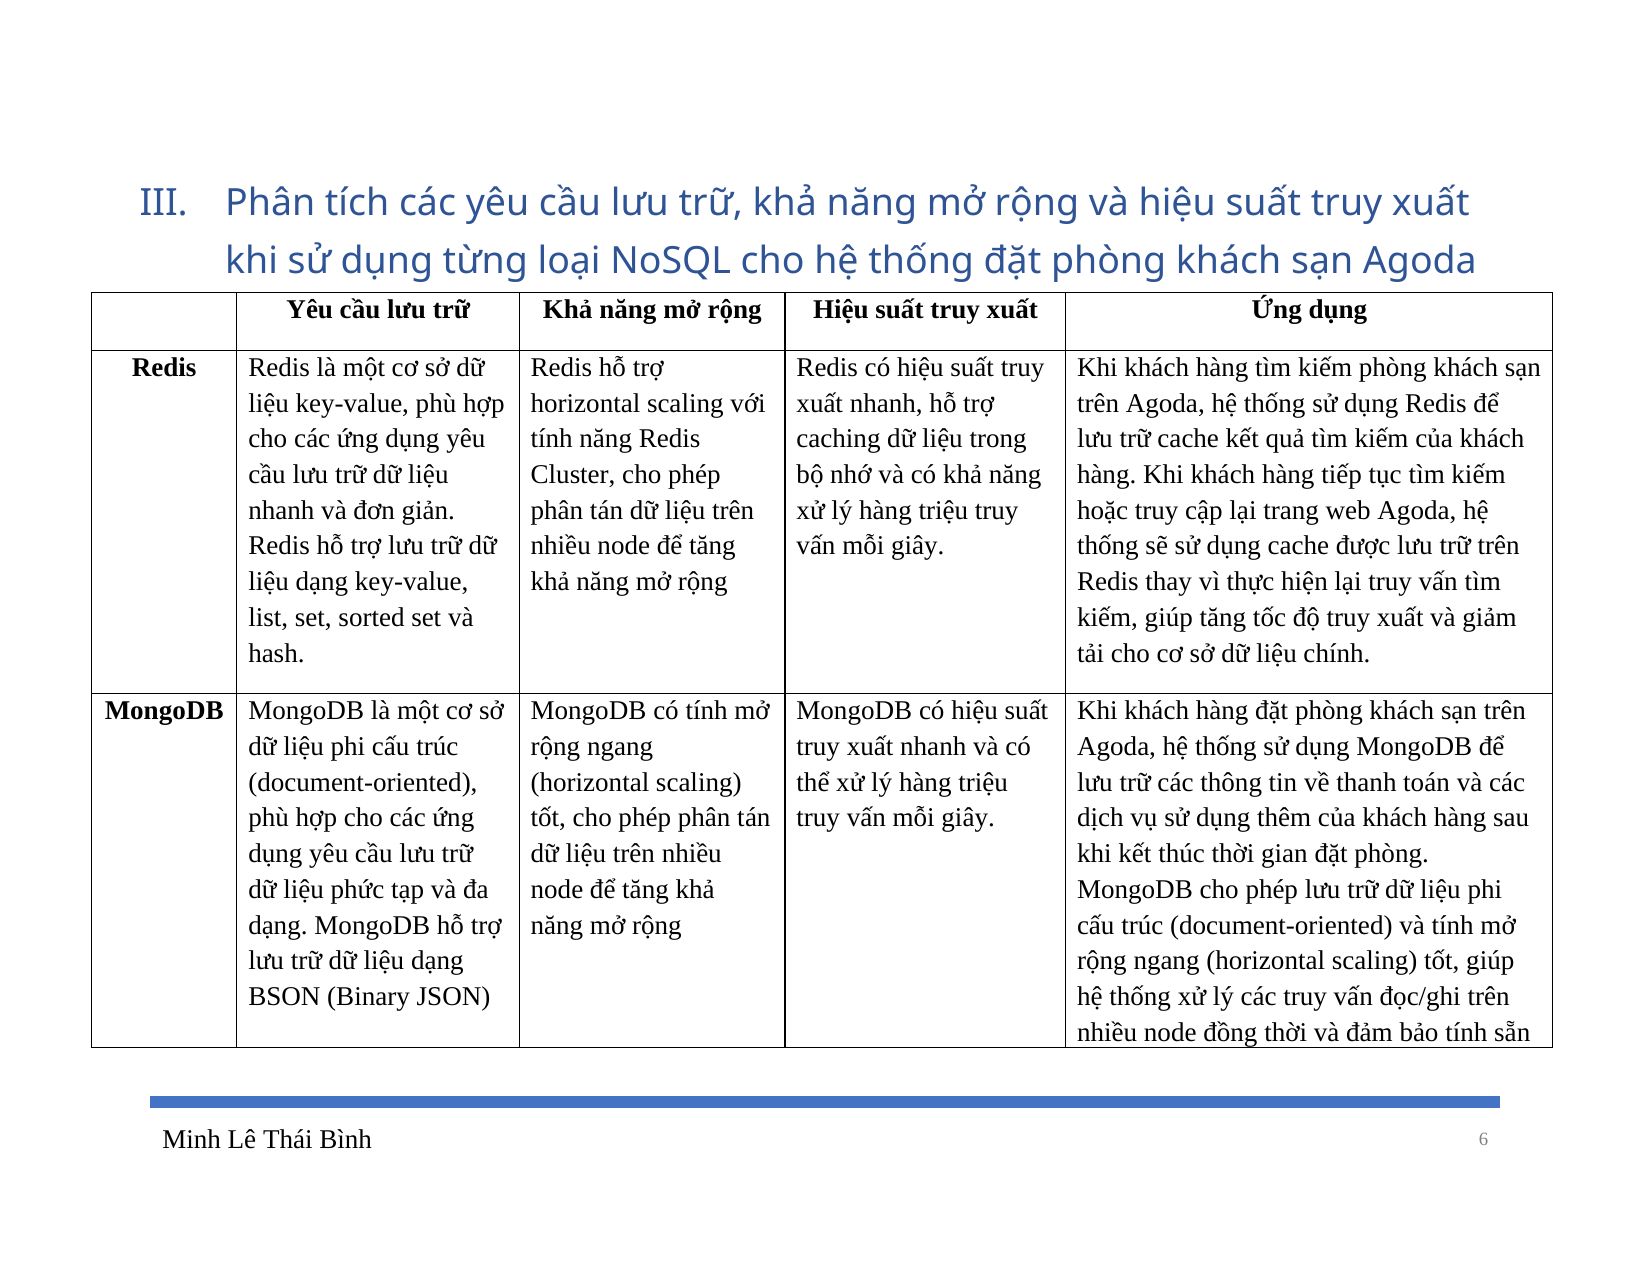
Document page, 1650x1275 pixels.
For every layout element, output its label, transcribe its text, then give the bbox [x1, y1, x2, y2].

table_cell MongoDB [92, 694, 236, 1047]
table_cell Redis có hiệu suất truy xuất nhanh, hỗ trợ caching dữ liệu trong bộ nhớ và có khả năng xử lý hàng triệu truy vấn mỗi giây. [786, 351, 1065, 693]
table_header Ứng dụng [1066, 293, 1552, 350]
table_cell MongoDB có tính mở rộng ngang (horizontal scaling) tốt, cho phép phân tán dữ liệu trên nhiều node để tăng khả năng mở rộng [520, 694, 784, 1047]
table_header Yêu cầu lưu trữ [237, 293, 519, 350]
table_cell Redis [92, 351, 236, 693]
table_header Khả năng mở rộng [520, 293, 784, 350]
table_cell Khi khách hàng tìm kiếm phòng khách sạn trên Agoda, hệ thống sử dụng Redis để lưu trữ cache kết quả tìm kiếm của khách hàng. Khi khách hàng tiếp tục tìm kiếm hoặc truy cập lại trang web Agoda, hệ thống sẽ sử dụng cache được lưu trữ trên Redis thay vì thực hiện lại truy vấn tìm kiếm, giúp tăng tốc độ truy xuất và giảm tải cho cơ sở dữ liệu chính. [1066, 351, 1552, 693]
table_cell Redis là một cơ sở dữ liệu key-value, phù hợp cho các ứng dụng yêu cầu lưu trữ dữ liệu nhanh và đơn giản. Redis hỗ trợ lưu trữ dữ liệu dạng key-value, list, set, sorted set và hash. [237, 351, 519, 693]
table_header [92, 293, 236, 350]
subtitle Phân tích các yêu cầu lưu trữ, khả năng mở rộng và hiệu suất truy xuất khi sử dụng từng loại NoSQL cho hệ thống đặt phòng khách sạn Agoda [187, 175, 1500, 285]
table_header Hiệu suất truy xuất [786, 293, 1065, 350]
table_cell MongoDB có hiệu suất truy xuất nhanh và có thể xử lý hàng triệu truy vấn mỗi giây. [786, 694, 1065, 1047]
table_cell Redis hỗ trợ horizontal scaling với tính năng Redis Cluster, cho phép phân tán dữ liệu trên nhiều node để tăng khả năng mở rộng [520, 351, 784, 693]
